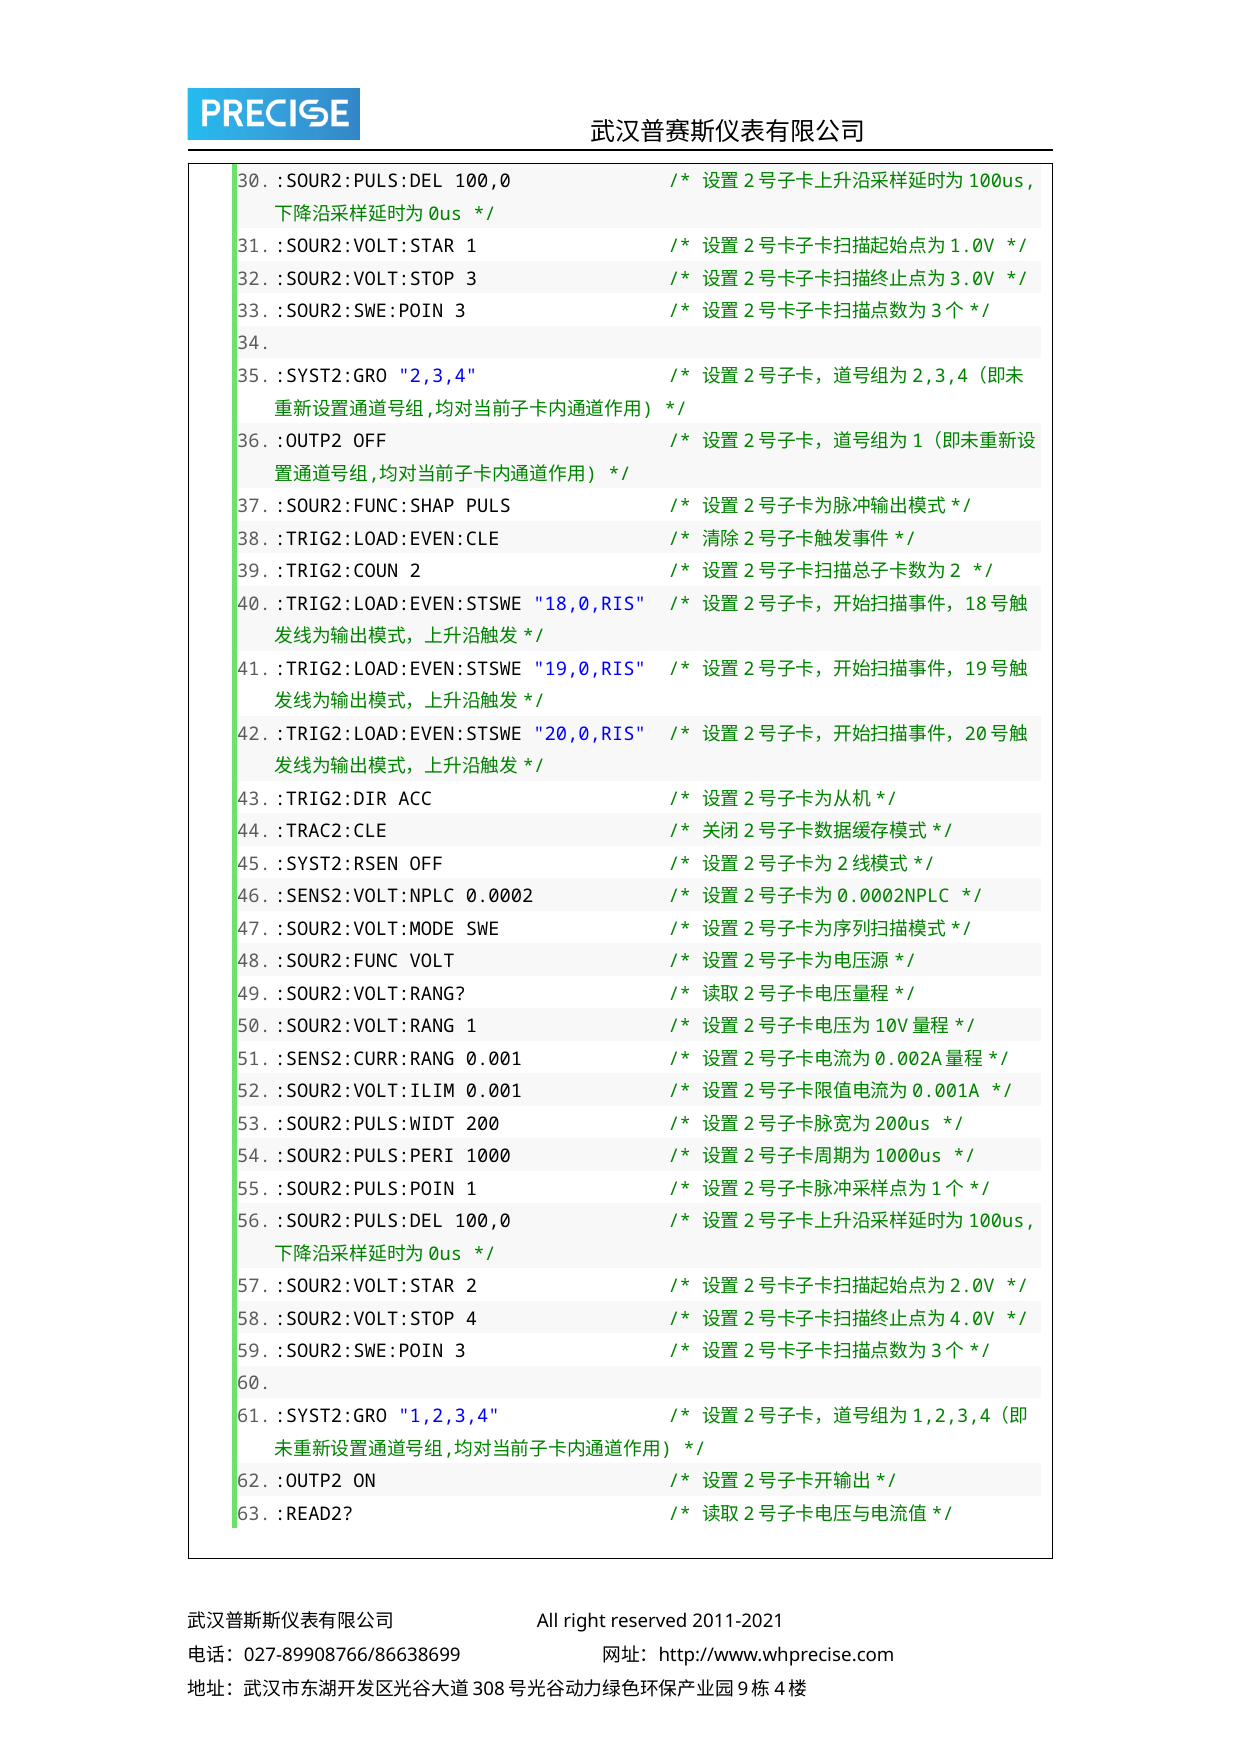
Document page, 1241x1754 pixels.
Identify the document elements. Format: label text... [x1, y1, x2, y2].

picture [187, 88, 360, 140]
